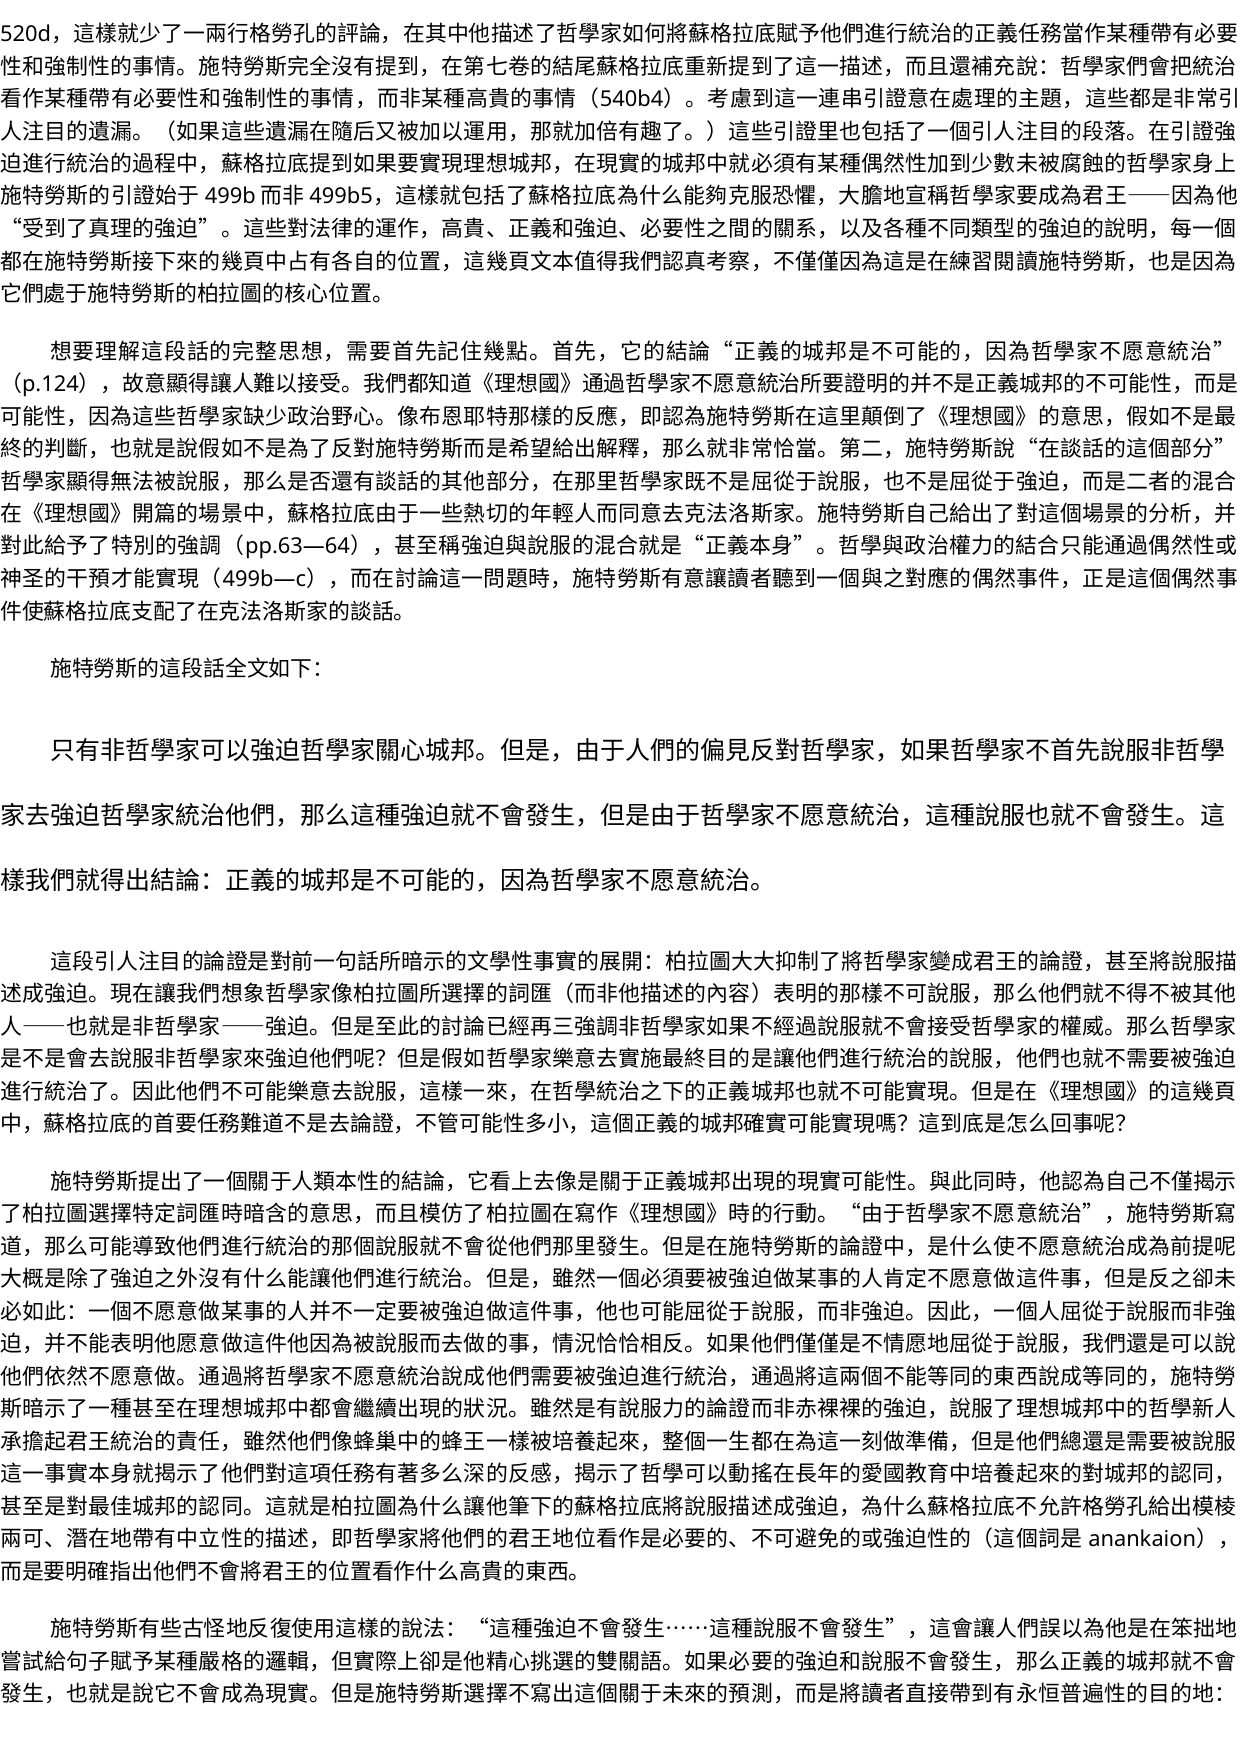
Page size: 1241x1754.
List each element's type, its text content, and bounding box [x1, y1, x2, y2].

text 想要理解這段話的完整思想，需要首先記住幾點。首先，它的結論“正義的城邦是不可能的，因為哲學家不愿意統治”（p.124），故意顯得讓人難以接受。我們都知道《理想國》通過哲學家不愿意統治所要證明的并不是正義城邦的不可能性，而是可能性，因為這些哲學家缺少政治野心。像布恩耶特那樣的反應，即認為施特勞斯在這里顛倒了《理想國》的意思，假如不是最終的判斷，也就是說假如不是為了反對施特勞斯而是希望給出解釋，那么就非常恰當。第二，施特勞斯說“在談話的這個部分”哲學家顯得無法被說服，那么是否還有談話的其他部分，在那里哲學家既不是屈從于說服，也不是屈從于強迫，而是二者的混合？在《理想國》開篇的場景中，蘇格拉底由于一些熱切的年輕人而同意去克法洛斯家。施特勞斯自己給出了對這個場景的分析，并對此給予了特別的強調（pp.63—64），甚至稱強迫與說服的混合就是“正義本身”。哲學與政治權力的結合只能通過偶然性或神圣的干預才能實現（499b—c），而在討論這一問題時，施特勞斯有意讓讀者聽到一個與之對應的偶然事件，正是這個偶然事件使蘇格拉底支配了在克法洛斯家的談話。 [0, 333, 1240, 626]
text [0, 1611, 1240, 1708]
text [0, 16, 1240, 308]
text 施特勞斯的這段話全文如下： [0, 651, 1240, 683]
text 這段引人注目的論證是對前一句話所暗示的文學性事實的展開：柏拉圖大大抑制了將哲學家變成君王的論證，甚至將說服描述成強迫。現在讓我們想象哲學家像柏拉圖所選擇的詞匯（而非他描述的內容）表明的那樣不可說服，那么他們就不得不被其他人——也就是非哲學家——強迫。但是至此的討論已經再三強調非哲學家如果不經過說服就不會接受哲學家的權威。那么哲學家是不是會去說服非哲學家來強迫他們呢？但是假如哲學家樂意去實施最終目的是讓他們進行統治的說服，他們也就不需要被強迫進行統治了。因此他們不可能樂意去說服，這樣一來，在哲學統治之下的正義城邦也就不可能實現。但是在《理想國》的這幾頁中，蘇格拉底的首要任務難道不是去論證，不管可能性多小，這個正義的城邦確實可能實現嗎？這到底是怎么回事呢？ [0, 943, 1240, 1138]
text 施特勞斯提出了一個關于人類本性的結論，它看上去像是關于正義城邦出現的現實可能性。與此同時，他認為自己不僅揭示了柏拉圖選擇特定詞匯時暗含的意思，而且模仿了柏拉圖在寫作《理想國》時的行動。“由于哲學家不愿意統治”，施特勞斯寫道，那么可能導致他們進行統治的那個說服就不會從他們那里發生。但是在施特勞斯的論證中，是什么使不愿意統治成為前提呢？大概是除了強迫之外沒有什么能讓他們進行統治。但是，雖然一個必須要被強迫做某事的人肯定不愿意做這件事，但是反之卻未必如此：一個不愿意做某事的人并不一定要被強迫做這件事，他也可能屈從于說服，而非強迫。因此，一個人屈從于說服而非強迫，并不能表明他愿意做這件他因為被說服而去做的事，情況恰恰相反。如果他們僅僅是不情愿地屈從于說服，我們還是可以說他們依然不愿意做。通過將哲學家不愿意統治說成他們需要被強迫進行統治，通過將這兩個不能等同的東西說成等同的，施特勞斯暗示了一種甚至在理想城邦中都會繼續出現的狀況。雖然是有說服力的論證而非赤裸裸的強迫，說服了理想城邦中的哲學新人承擔起君王統治的責任，雖然他們像蜂巢中的蜂王一樣被培養起來，整個一生都在為這一刻做準備，但是他們總還是需要被說服，這一事實本身就揭示了他們對這項任務有著多么深的反感，揭示了哲學可以動搖在長年的愛國教育中培養起來的對城邦的認同，甚至是對最佳城邦的認同。這就是柏拉圖為什么讓他筆下的蘇格拉底將說服描述成強迫，為什么蘇格拉底不允許格勞孔給出模棱兩可、潛在地帶有中立性的描述，即哲學家將他們的君王地位看作是必要的、不可避免的或強迫性的（這個詞是anankaion），而是要明確指出他們不會將君王的位置看作什么高貴的東西。 [0, 1163, 1240, 1586]
text 只有非哲學家可以強迫哲學家關心城邦。但是，由于人們的偏見反對哲學家，如果哲學家不首先說服非哲學家去強迫哲學家統治他們，那么這種強迫就不會發生，但是由于哲學家不愿意統治，這種說服也就不會發生。這樣我們就得出結論：正義的城邦是不可能的，因為哲學家不愿意統治。 [0, 716, 1240, 911]
